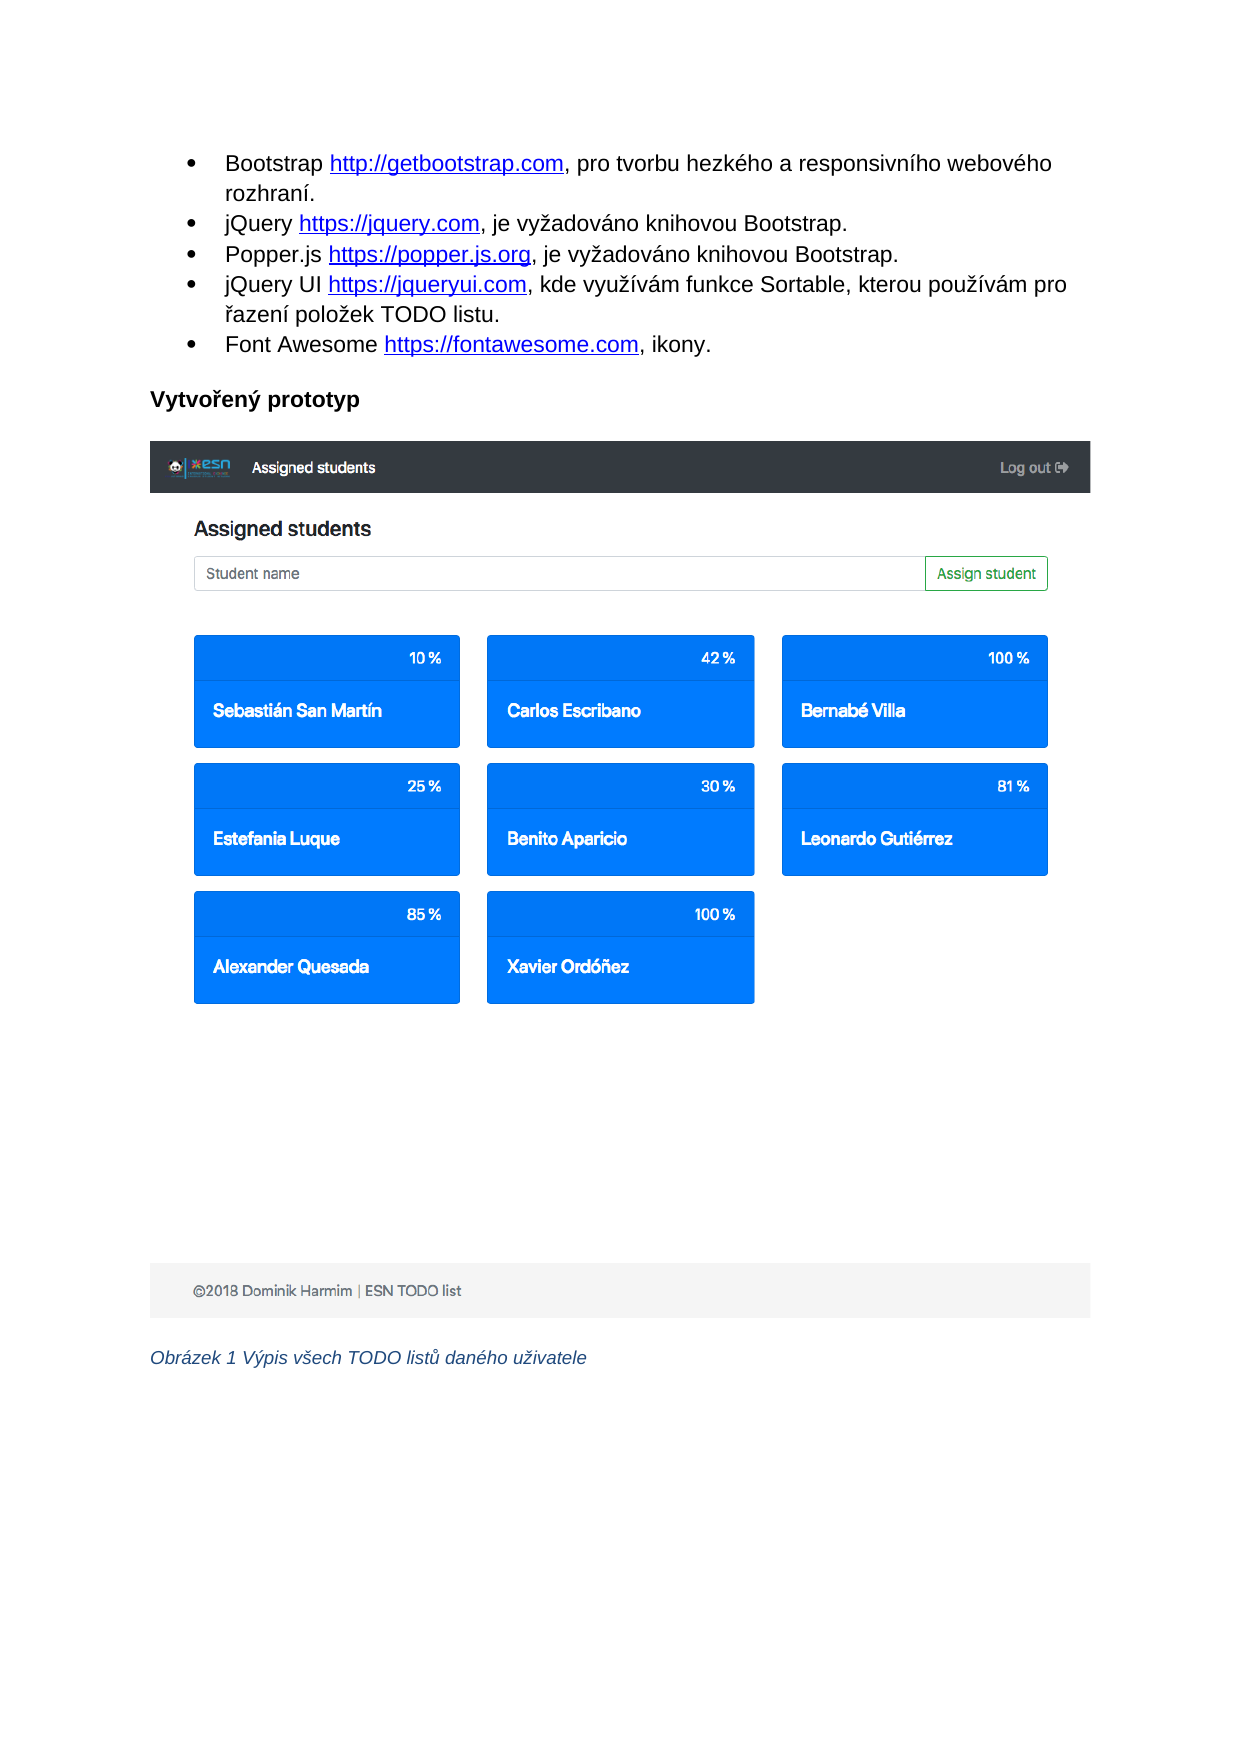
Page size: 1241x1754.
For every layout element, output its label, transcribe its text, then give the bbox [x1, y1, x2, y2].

list Popper.js https://popper.js.org, je vyžadováno knihovou Bootstrap. [187, 241, 1090, 267]
list Font Awesome https://fontawesome.com, ikony. [187, 331, 1090, 358]
list jQuery UI https://jqueryui.com, kde využívám funkce Sortable, kterou používám pro řazení položek TODO listu. [187, 271, 1090, 327]
list jQuery https://jquery.com, je vyžadováno knihovou Bootstrap. [187, 210, 1090, 237]
text Obrázek 1 Výpis všech TODO listů daného uživatele [150, 1347, 1090, 1368]
picture [150, 441, 1091, 1318]
text Vytvořený prototyp [150, 386, 1090, 413]
list Bootstrap http://getbootstrap.com, pro tvorbu hezkého a responsivního webového rozhraní. [187, 150, 1090, 207]
